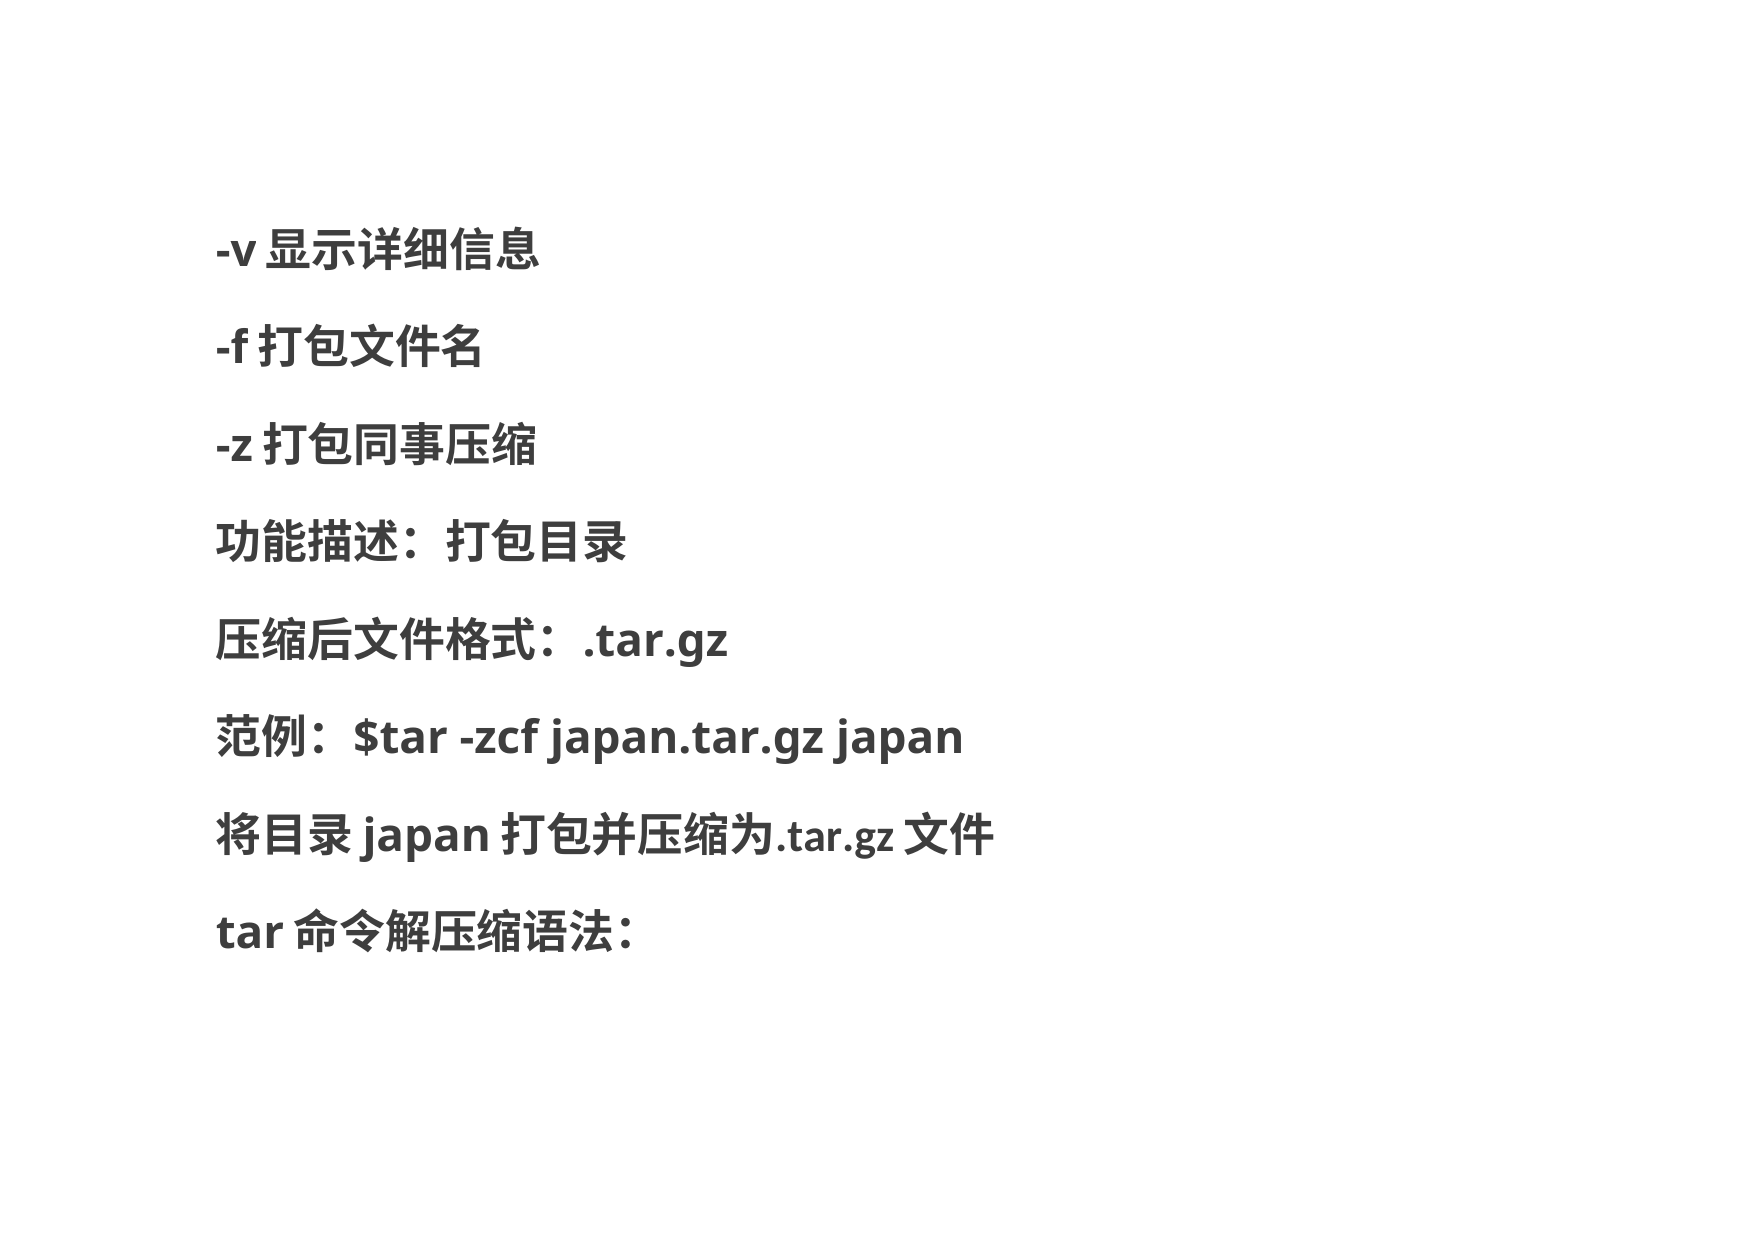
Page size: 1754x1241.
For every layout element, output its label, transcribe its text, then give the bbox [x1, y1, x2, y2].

text 功能描述：打包目录 [216, 490, 1604, 588]
text 将目录japan打包并压缩为.tar.gz文件 [216, 783, 1604, 880]
text tar命令解压缩语法： [216, 880, 1604, 978]
text 压缩后文件格式：.tar.gz [216, 588, 1604, 685]
text 范例：$tar -zcf japan.tar.gz japan [216, 685, 1604, 783]
text -z打包同事压缩 [216, 393, 1604, 490]
text -f打包文件名 [216, 295, 1604, 393]
text -v显示详细信息 [216, 198, 1604, 295]
